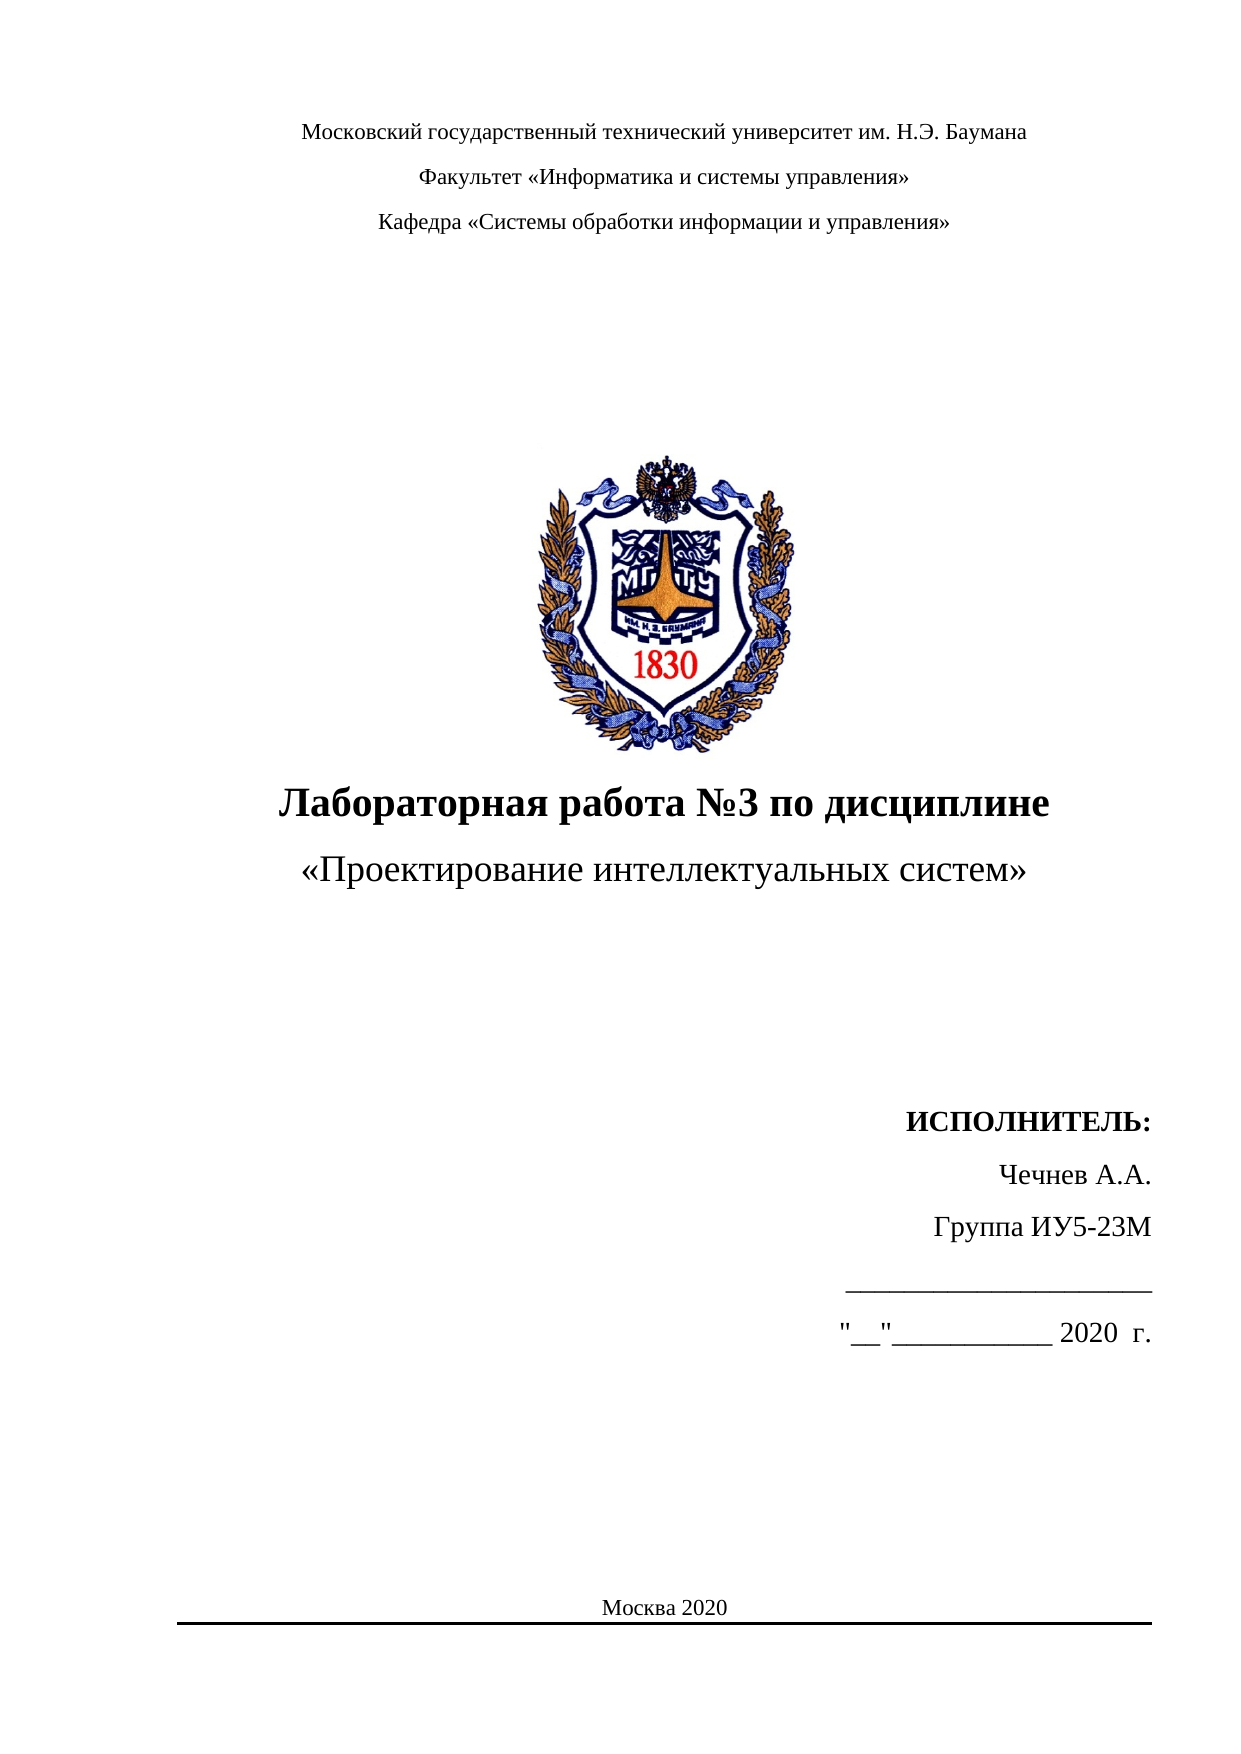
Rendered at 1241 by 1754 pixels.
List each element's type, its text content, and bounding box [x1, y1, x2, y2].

text Москва 2020 [177, 1593, 1152, 1622]
text Кафедра «Системы обработки информации и управления» [177, 208, 1152, 235]
text _____________________ [177, 1262, 1152, 1296]
text Чечнев А.А. [177, 1157, 1152, 1190]
picture [531, 443, 798, 759]
text "__"___________ 2020 г. [177, 1315, 1152, 1349]
text Факультет «Информатика и системы управления» [177, 163, 1152, 189]
text Группа ИУ5-23М [177, 1209, 1152, 1243]
text Московский государственный технический университет им. Н.Э. Баумана [177, 118, 1152, 144]
text Лабораторная работа №3 по дисциплине [177, 778, 1152, 826]
text ИСПОЛНИТЕЛЬ: [177, 1104, 1152, 1137]
text «Проектирование интеллектуальных систем» [177, 846, 1152, 889]
